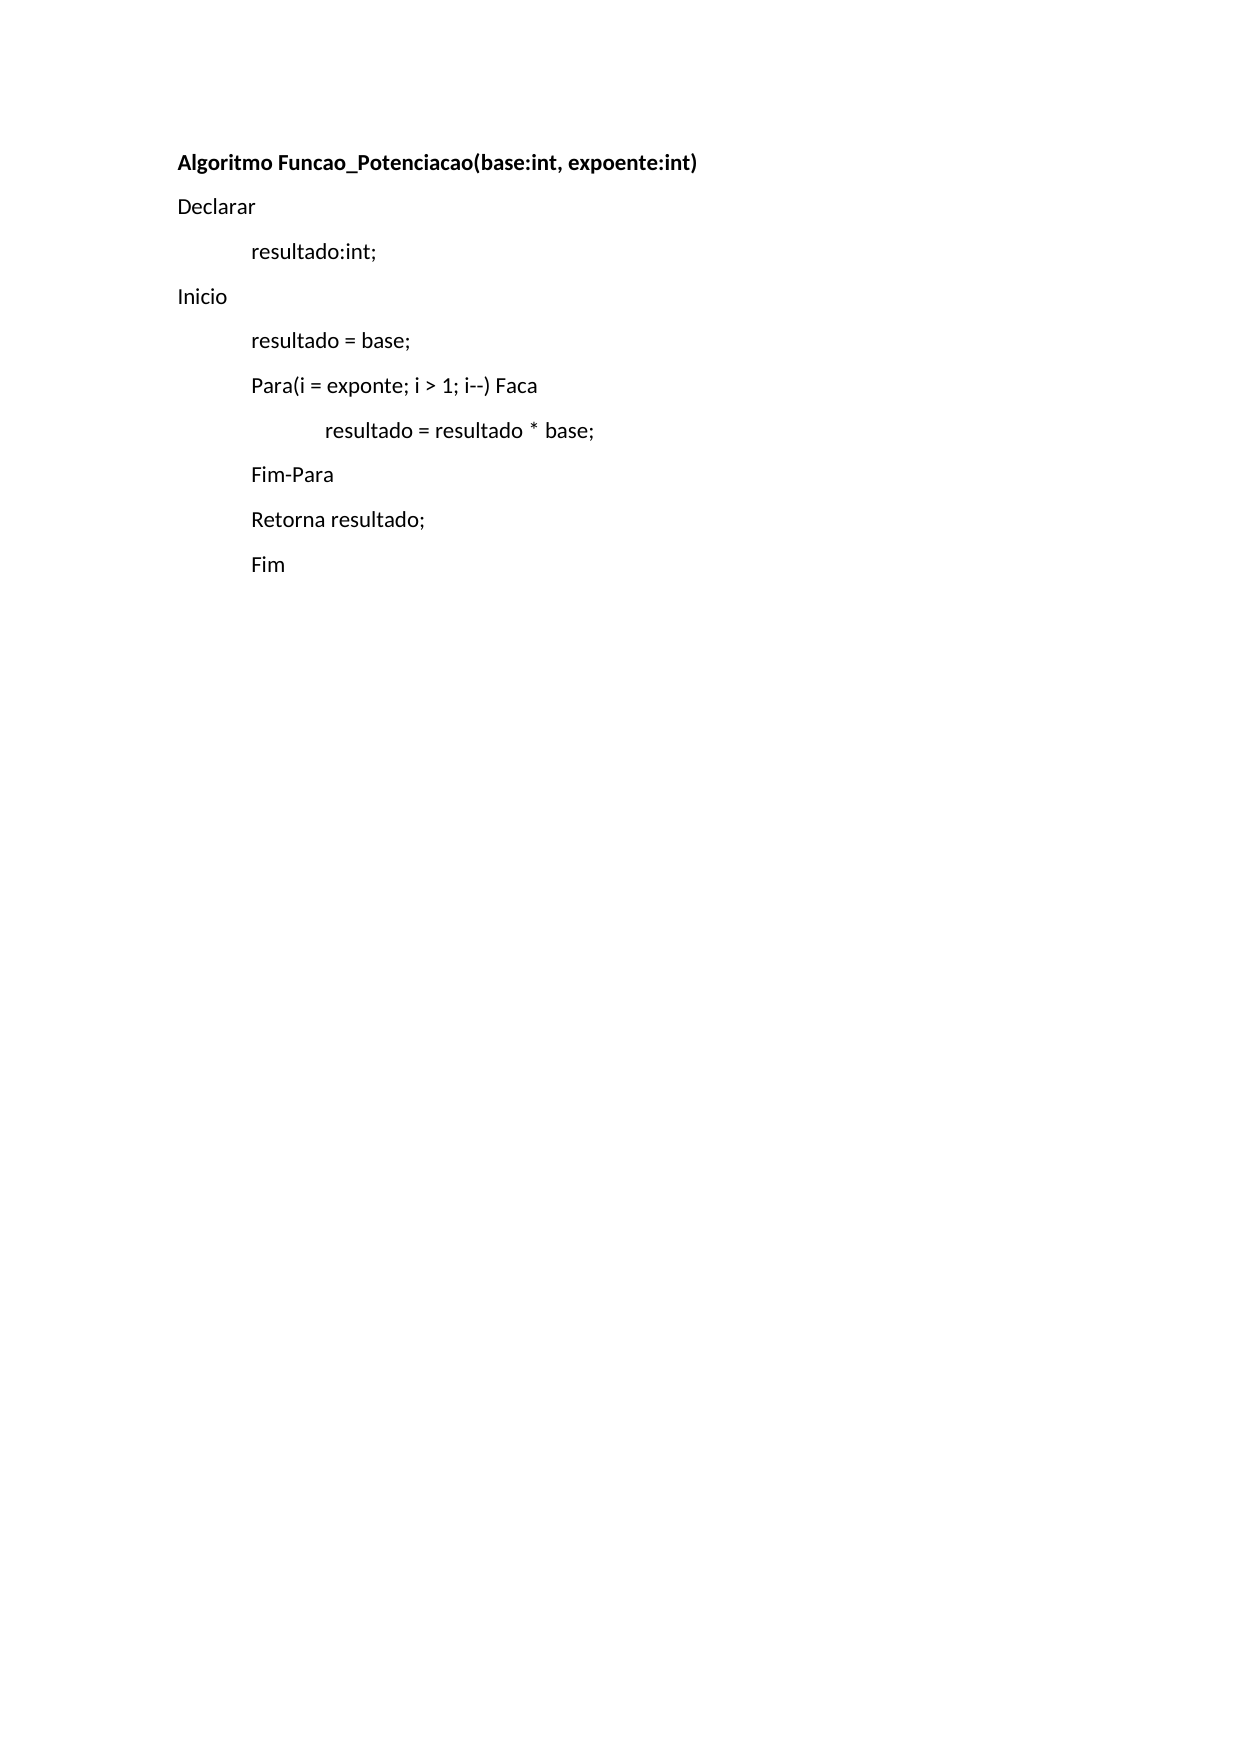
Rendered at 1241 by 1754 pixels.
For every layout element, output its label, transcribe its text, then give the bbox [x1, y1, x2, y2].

text Inicio [177, 282, 1063, 310]
text resultado = resultado * base; [177, 416, 1063, 444]
text Fim-Para [177, 461, 1063, 488]
text Declarar [177, 192, 1063, 220]
text Para(i = exponte; i > 1; i--) Faca [177, 371, 1063, 399]
text Retorna resultado; [177, 505, 1063, 533]
text resultado = base; [177, 326, 1063, 354]
text Fim [177, 550, 1063, 578]
text Algoritmo Funcao_Potenciacao(base:int, expoente:int) [177, 148, 1063, 176]
text resultado:int; [177, 237, 1063, 265]
